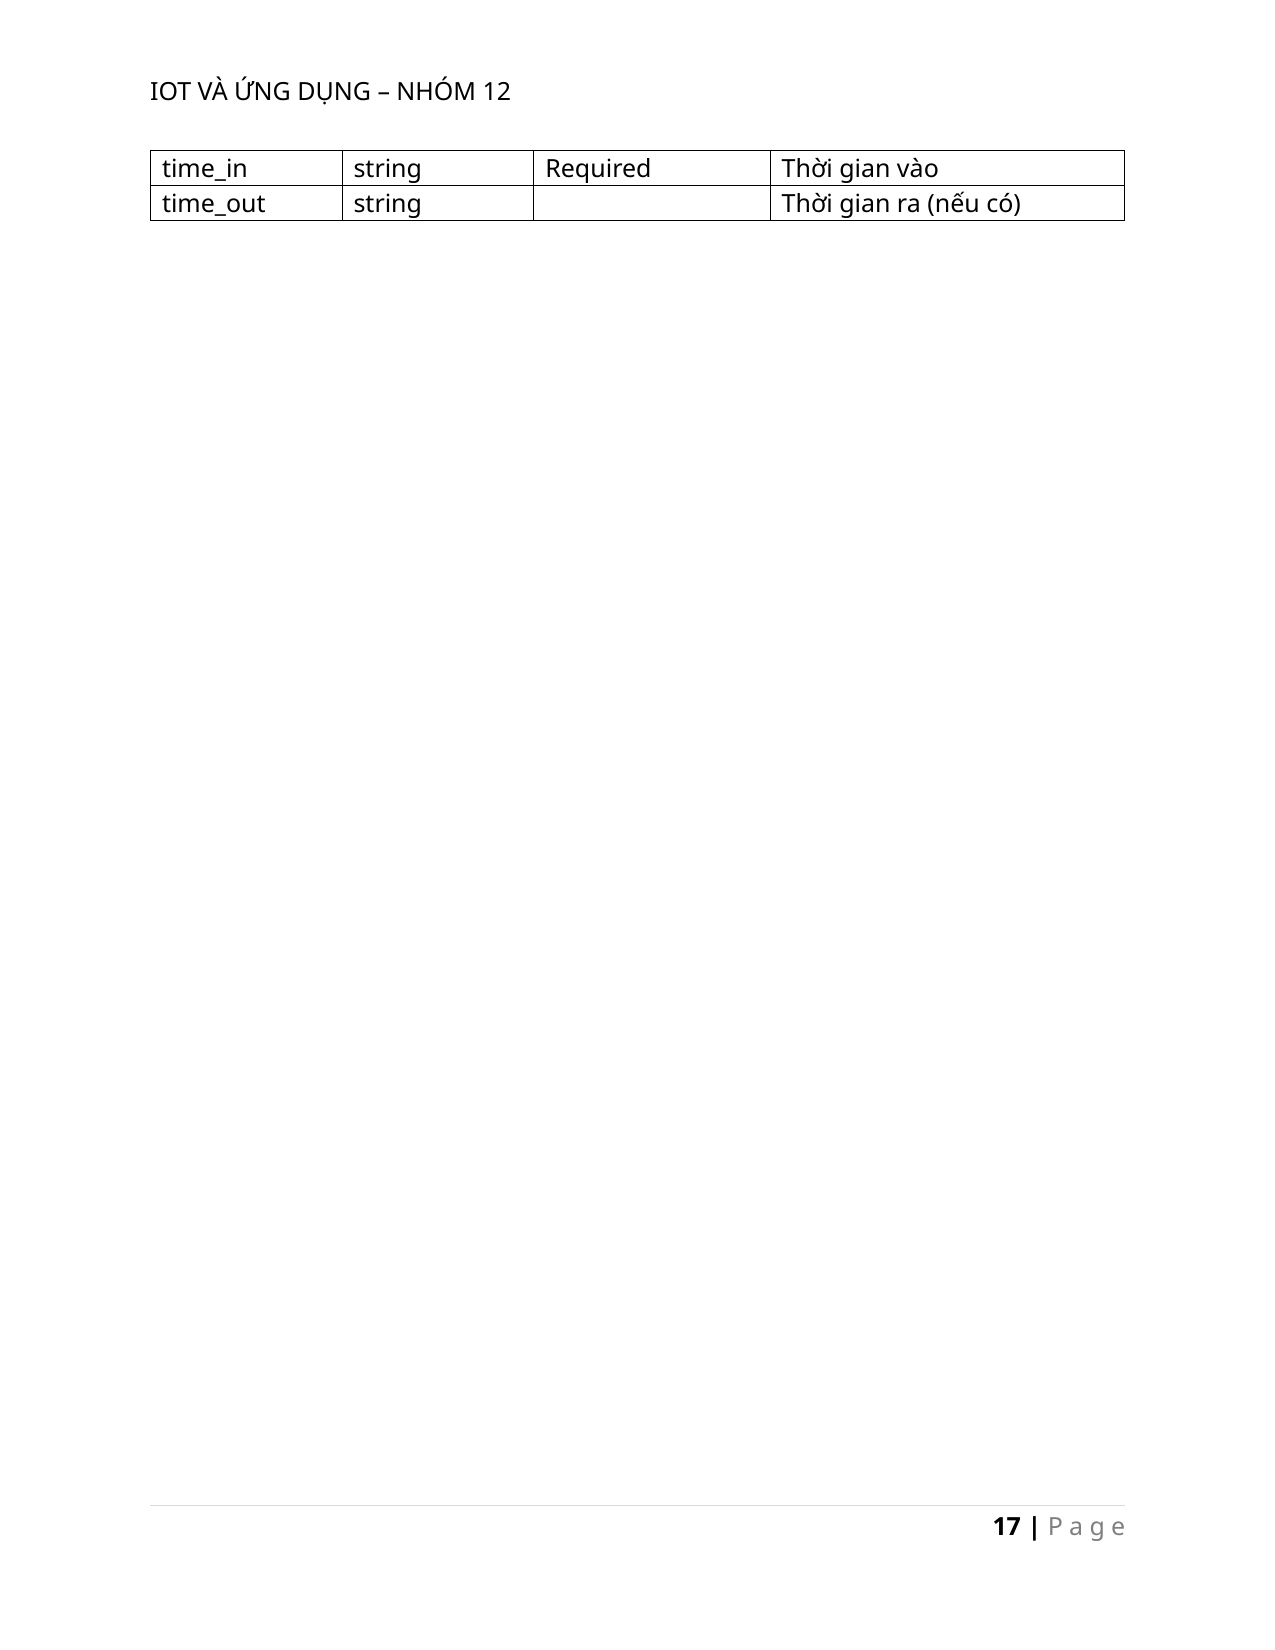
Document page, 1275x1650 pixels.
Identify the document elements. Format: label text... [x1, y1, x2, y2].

table_cell time_out [151, 186, 342, 220]
table_cell Required [534, 151, 770, 185]
table_cell Thời gian ra (nếu có) [771, 186, 1124, 220]
table_cell string [343, 186, 533, 220]
table_cell time_in [151, 151, 342, 185]
table_cell string [343, 151, 533, 185]
table_cell [534, 186, 770, 220]
table_cell Thời gian vào [771, 151, 1124, 185]
